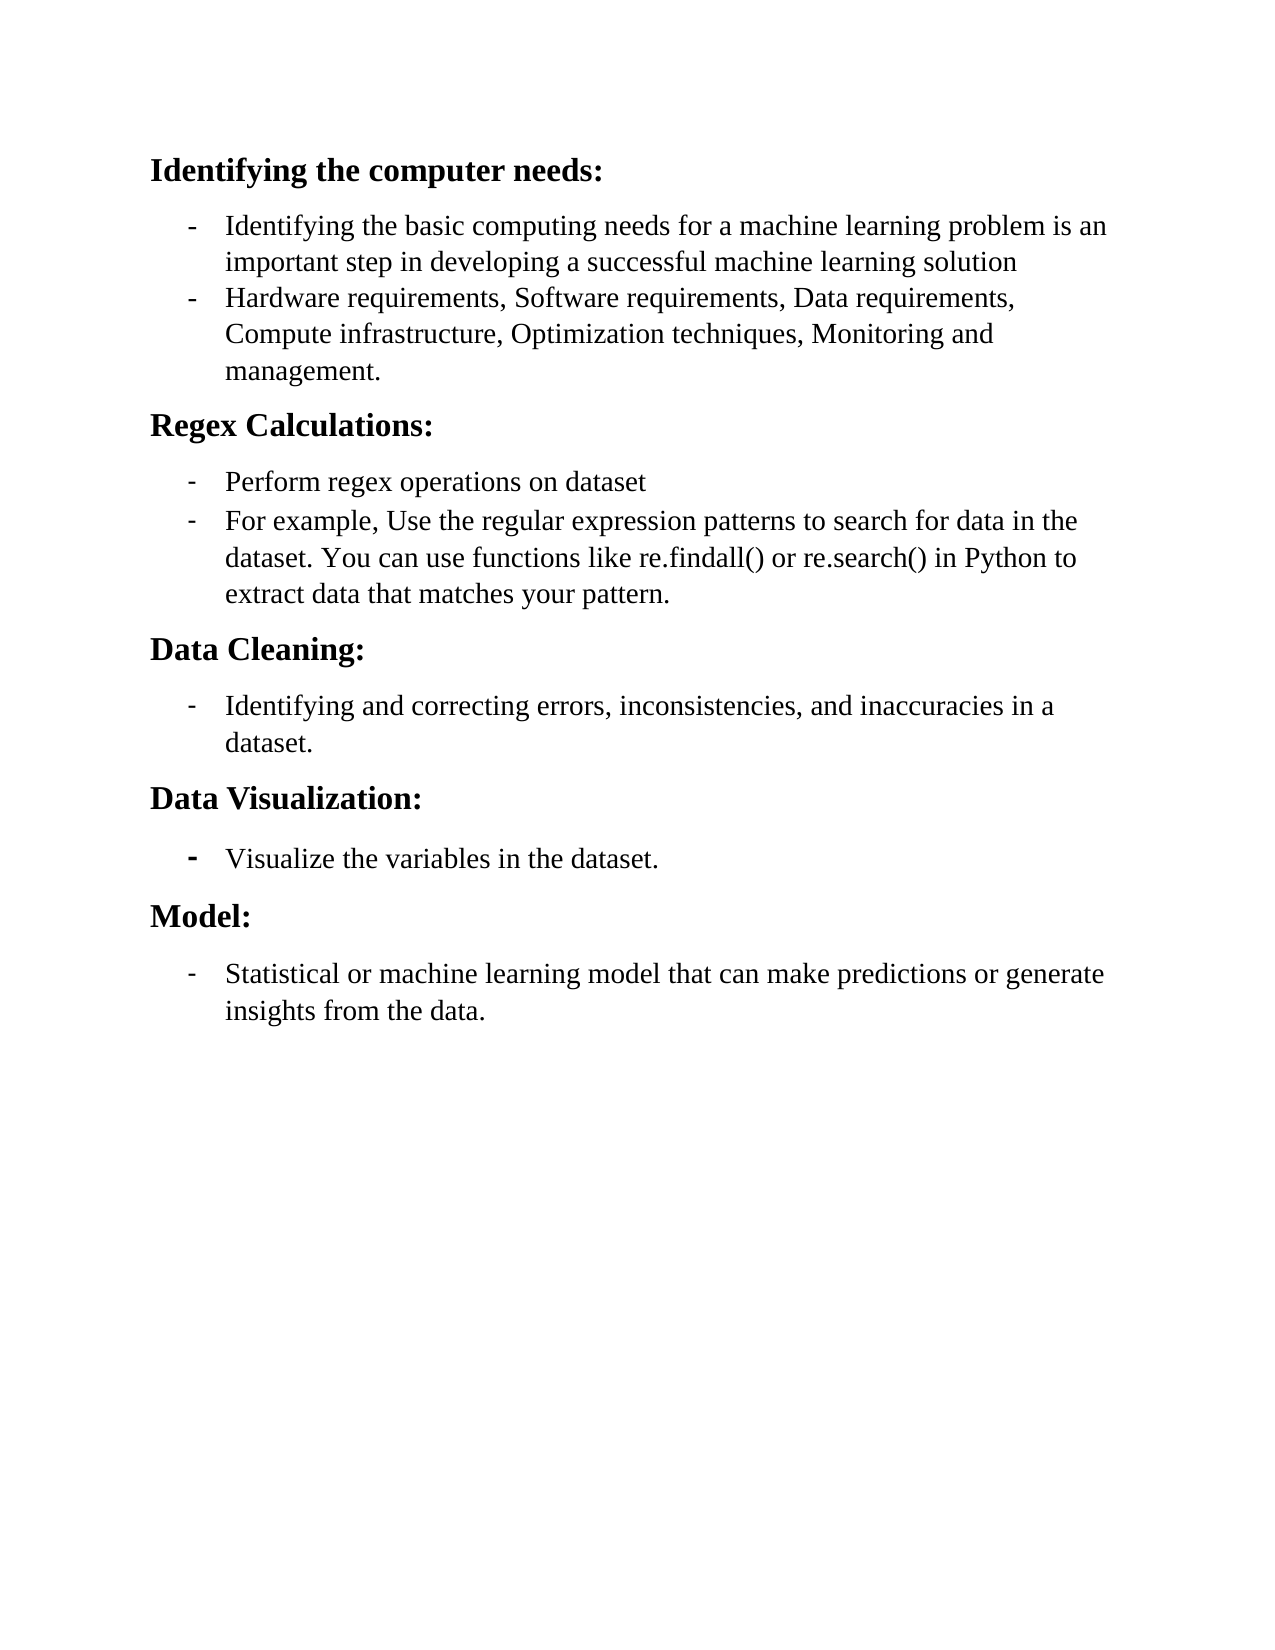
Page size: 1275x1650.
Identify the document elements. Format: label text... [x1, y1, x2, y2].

text Data Visualization: [150, 778, 1125, 816]
list Identifying and correcting errors, inconsistencies, and inaccuracies in a dataset. [187, 687, 1125, 759]
list Statistical or machine learning model that can make predictions or generate insights from the data. [187, 955, 1125, 1027]
text Identifying the computer needs: [150, 150, 1125, 188]
list Identifying the basic computing needs for a machine learning problem is an important step in developing a successful machine learning solution [187, 208, 1125, 278]
list For example, Use the regular expression patterns to search for data in the dataset. You can use functions like re.findall() or re.search() in Python to extract data that matches your pattern. [187, 502, 1125, 610]
list Perform regex operations on dataset [187, 463, 1125, 499]
text Data Cleaning: [150, 629, 1125, 667]
list Hardware requirements, Software requirements, Data requirements, Compute infrastructure, Optimization techniques, Monitoring and management. [187, 280, 1125, 386]
text Model: [150, 897, 1125, 935]
list Visualize the variables in the dataset. [187, 836, 1125, 877]
text Regex Calculations: [150, 405, 1125, 444]
